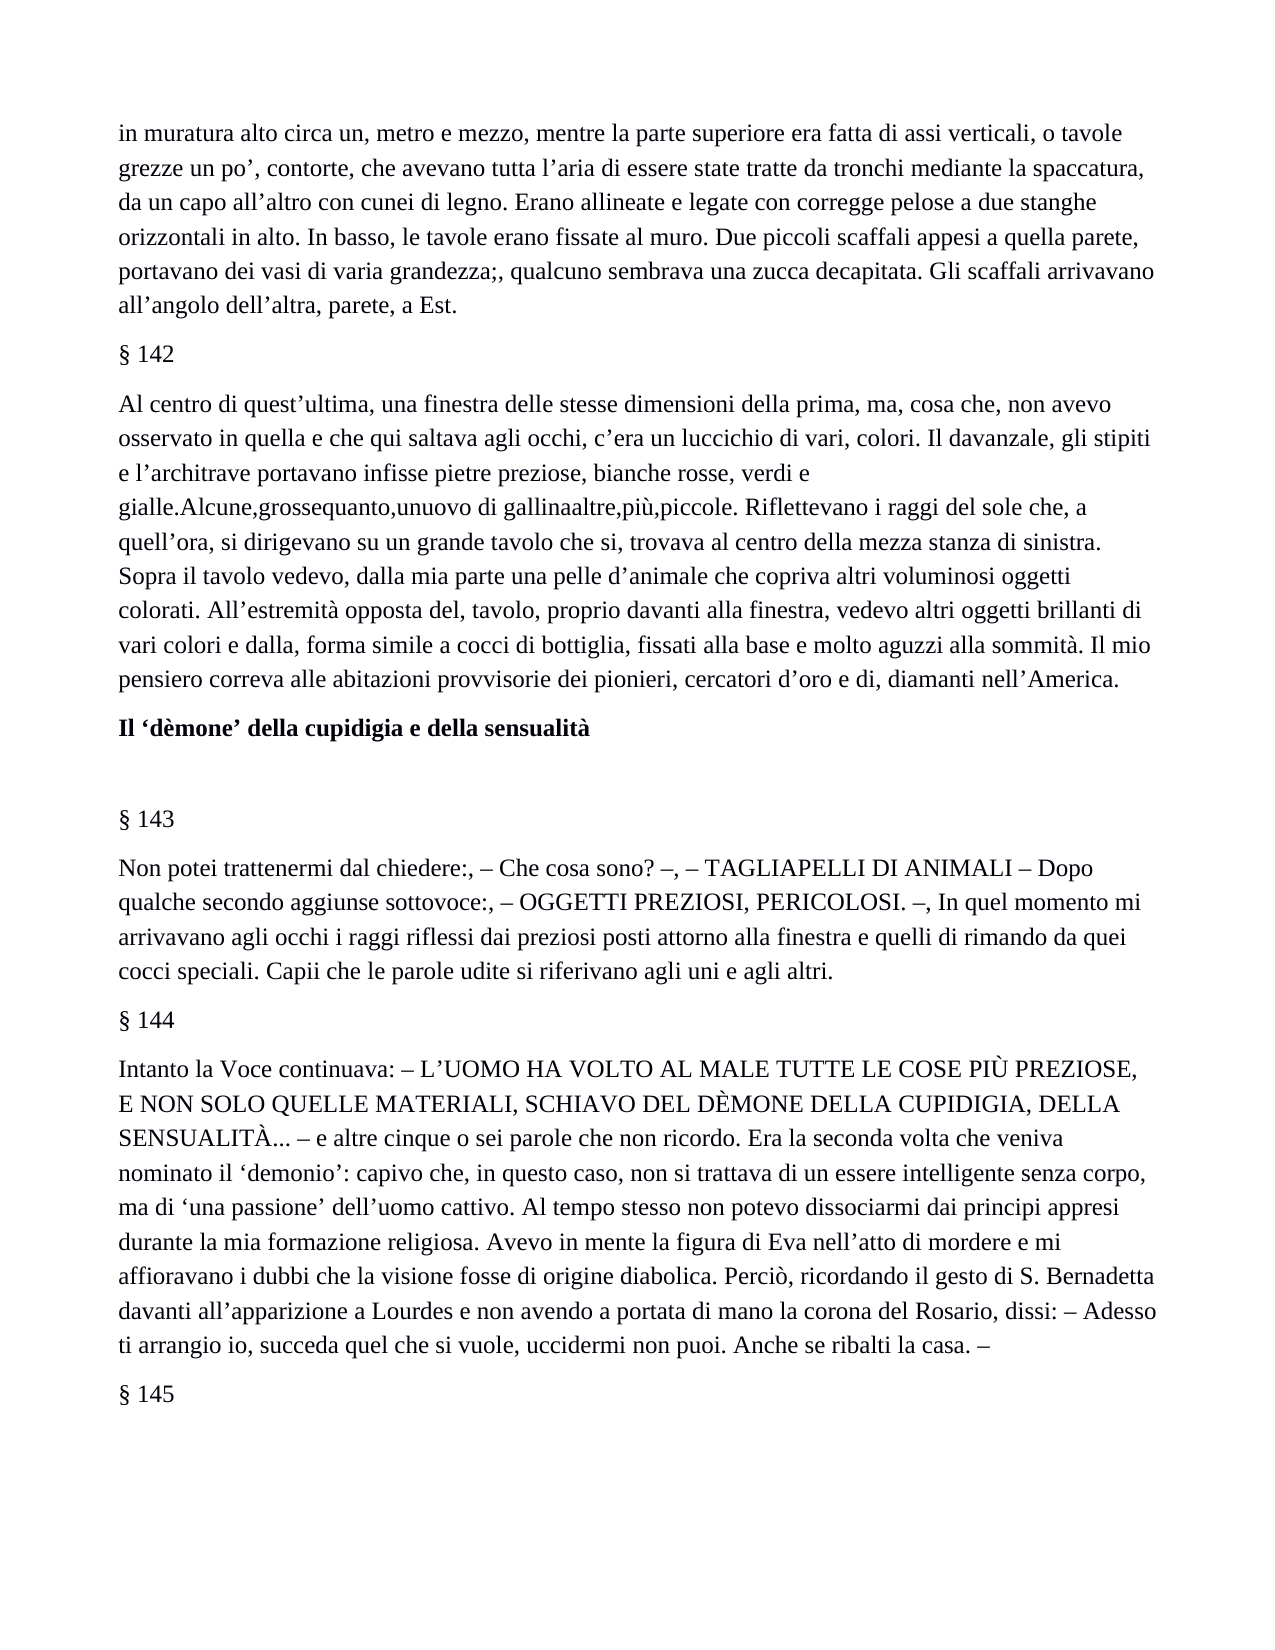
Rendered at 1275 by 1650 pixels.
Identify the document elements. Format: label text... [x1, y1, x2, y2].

subtitle Il ‘dèmone’ della cupidigia e della sensualità [118, 713, 1157, 742]
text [118, 118, 1157, 319]
text § 142 [118, 339, 1157, 368]
text § 145 [118, 1379, 1157, 1408]
text § 144 [118, 1005, 1157, 1034]
text Non potei trattenermi dal chiedere:, – Che cosa sono? –, – TAGLIAPELLI DI ANIMALI – Dopo qualche secondo aggiunse sottovoce:, – OGGETTI PREZIOSI, PERICOLOSI. –, In quel momento mi arrivavano agli occhi i raggi riflessi dai preziosi posti attorno alla finestra e quelli di rimando da quei cocci speciali. Capii che le parole udite si riferivano agli uni e agli altri. [118, 853, 1157, 985]
text Intanto la Voce continuava: – L’UOMO HA VOLTO AL MALE TUTTE LE COSE PIÙ PREZIOSE, E NON SOLO QUELLE MATERIALI, SCHIAVO DEL DÈMONE DELLA CUPIDIGIA, DELLA SENSUALITÀ... – e altre cinque o sei parole che non ricordo. Era la seconda volta che veniva nominato il ‘demonio’: capivo che, in questo caso, non si trattava di un essere intelligente senza corpo, ma di ‘una passione’ dell’uomo cattivo. Al tempo stesso non potevo dissociarmi dai principi appresi durante la mia formazione religiosa. Avevo in mente la figura di Eva nell’atto di mordere e mi affioravano i dubbi che la visione fosse di origine diabolica. Perciò, ricordando il gesto di S. Bernadetta davanti all’apparizione a Lourdes e non avendo a portata di mano la corona del Rosario, dissi: – Adesso ti arrangio io, succeda quel che si vuole, uccidermi non puoi. Anche se ribalti la casa. – [118, 1054, 1157, 1359]
text § 143 [118, 804, 1157, 833]
text Al centro di quest’ultima, una finestra delle stesse dimensioni della prima, ma, cosa che, non avevo osservato in quella e che qui saltava agli occhi, c’era un luccichio di vari, colori. Il davanzale, gli stipiti e l’architrave portavano infisse pietre preziose, bianche rosse, verdi e gialle.Alcune,grossequanto,unuovo di gallinaaltre,più,piccole. Riflettevano i raggi del sole che, a quell’ora, si dirigevano su un grande tavolo che si, trovava al centro della mezza stanza di sinistra. Sopra il tavolo vedevo, dalla mia parte una pelle d’animale che copriva altri voluminosi oggetti colorati. All’estremità opposta del, tavolo, proprio davanti alla finestra, vedevo altri oggetti brillanti di vari colori e dalla, forma simile a cocci di bottiglia, fissati alla base e molto aguzzi alla sommità. Il mio pensiero correva alle abitazioni provvisorie dei pionieri, cercatori d’oro e di, diamanti nell’America. [118, 389, 1157, 693]
